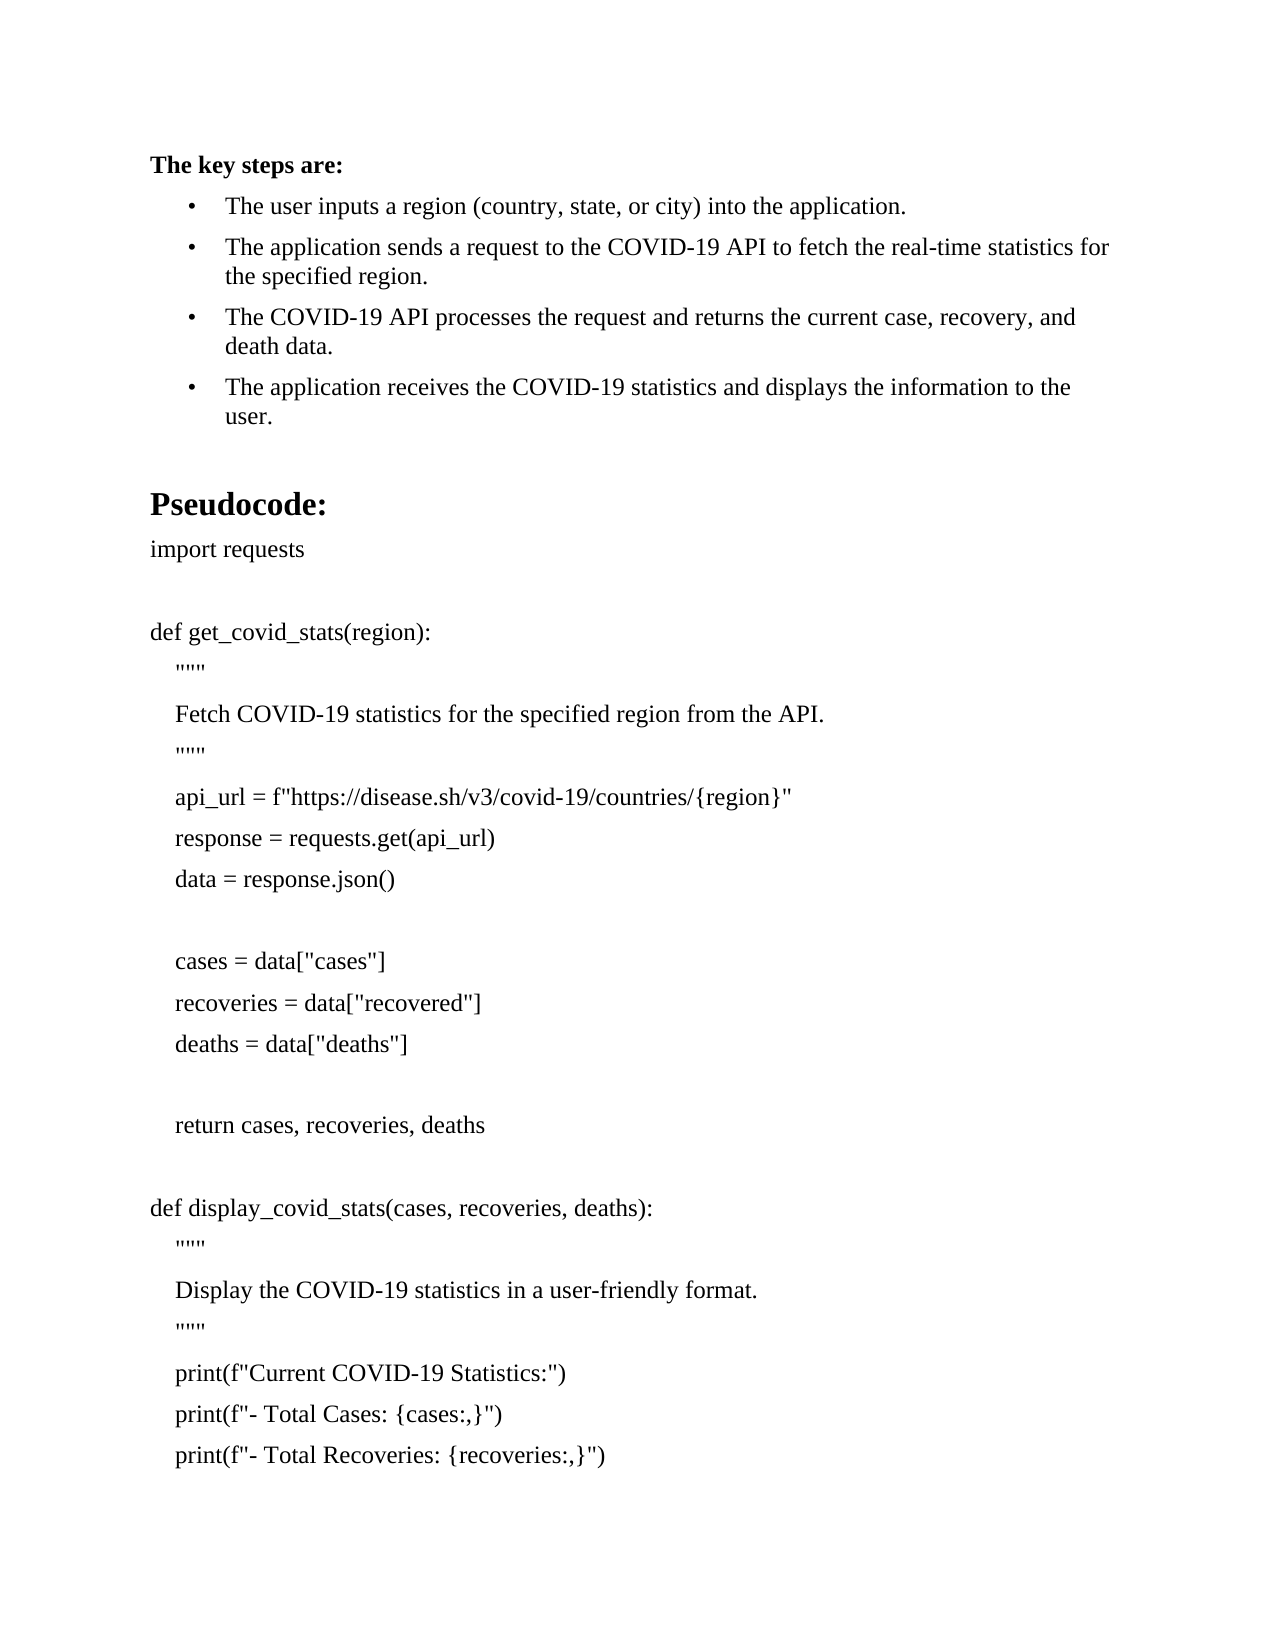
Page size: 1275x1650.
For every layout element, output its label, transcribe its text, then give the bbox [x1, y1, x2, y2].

text response = requests.get(api_url) [150, 823, 1125, 852]
text Display the COVID-19 statistics in a user-friendly format. [150, 1276, 1125, 1304]
text Fetch COVID-19 statistics for the specified region from the API. [150, 699, 1125, 728]
text recoveries = data["recovered"] [150, 988, 1125, 1016]
text deaths = data["deaths"] [150, 1029, 1125, 1058]
text data = response.json() [150, 864, 1125, 893]
list The COVID-19 API processes the request and returns the current case, recovery, and death data. [187, 302, 1125, 360]
text Pseudocode: [150, 484, 1125, 522]
text print(f"- Total Cases: {cases:,}") [150, 1399, 1125, 1428]
text """ [150, 1234, 1125, 1263]
text """ [150, 658, 1125, 687]
list The application receives the COVID-19 statistics and displays the information to the user. [187, 372, 1125, 430]
text def display_covid_stats(cases, recoveries, deaths): [150, 1193, 1125, 1222]
text api_url = f"https://disease.sh/v3/covid-19/countries/{region}" [150, 782, 1125, 811]
text """ [150, 741, 1125, 769]
text print(f"Current COVID-19 Statistics:") [150, 1358, 1125, 1387]
list The application sends a request to the COVID-19 API to fetch the real-time statistics for the specified region. [187, 232, 1125, 290]
text cases = data["cases"] [150, 946, 1125, 975]
text return cases, recoveries, deaths [150, 1111, 1125, 1139]
text The key steps are: [150, 150, 1125, 179]
text def get_covid_stats(region): [150, 617, 1125, 646]
text import requests [150, 534, 1125, 563]
text """ [150, 1317, 1125, 1346]
text print(f"- Total Recoveries: {recoveries:,}") [150, 1441, 1125, 1469]
list The user inputs a region (country, state, or city) into the application. [187, 191, 1125, 220]
